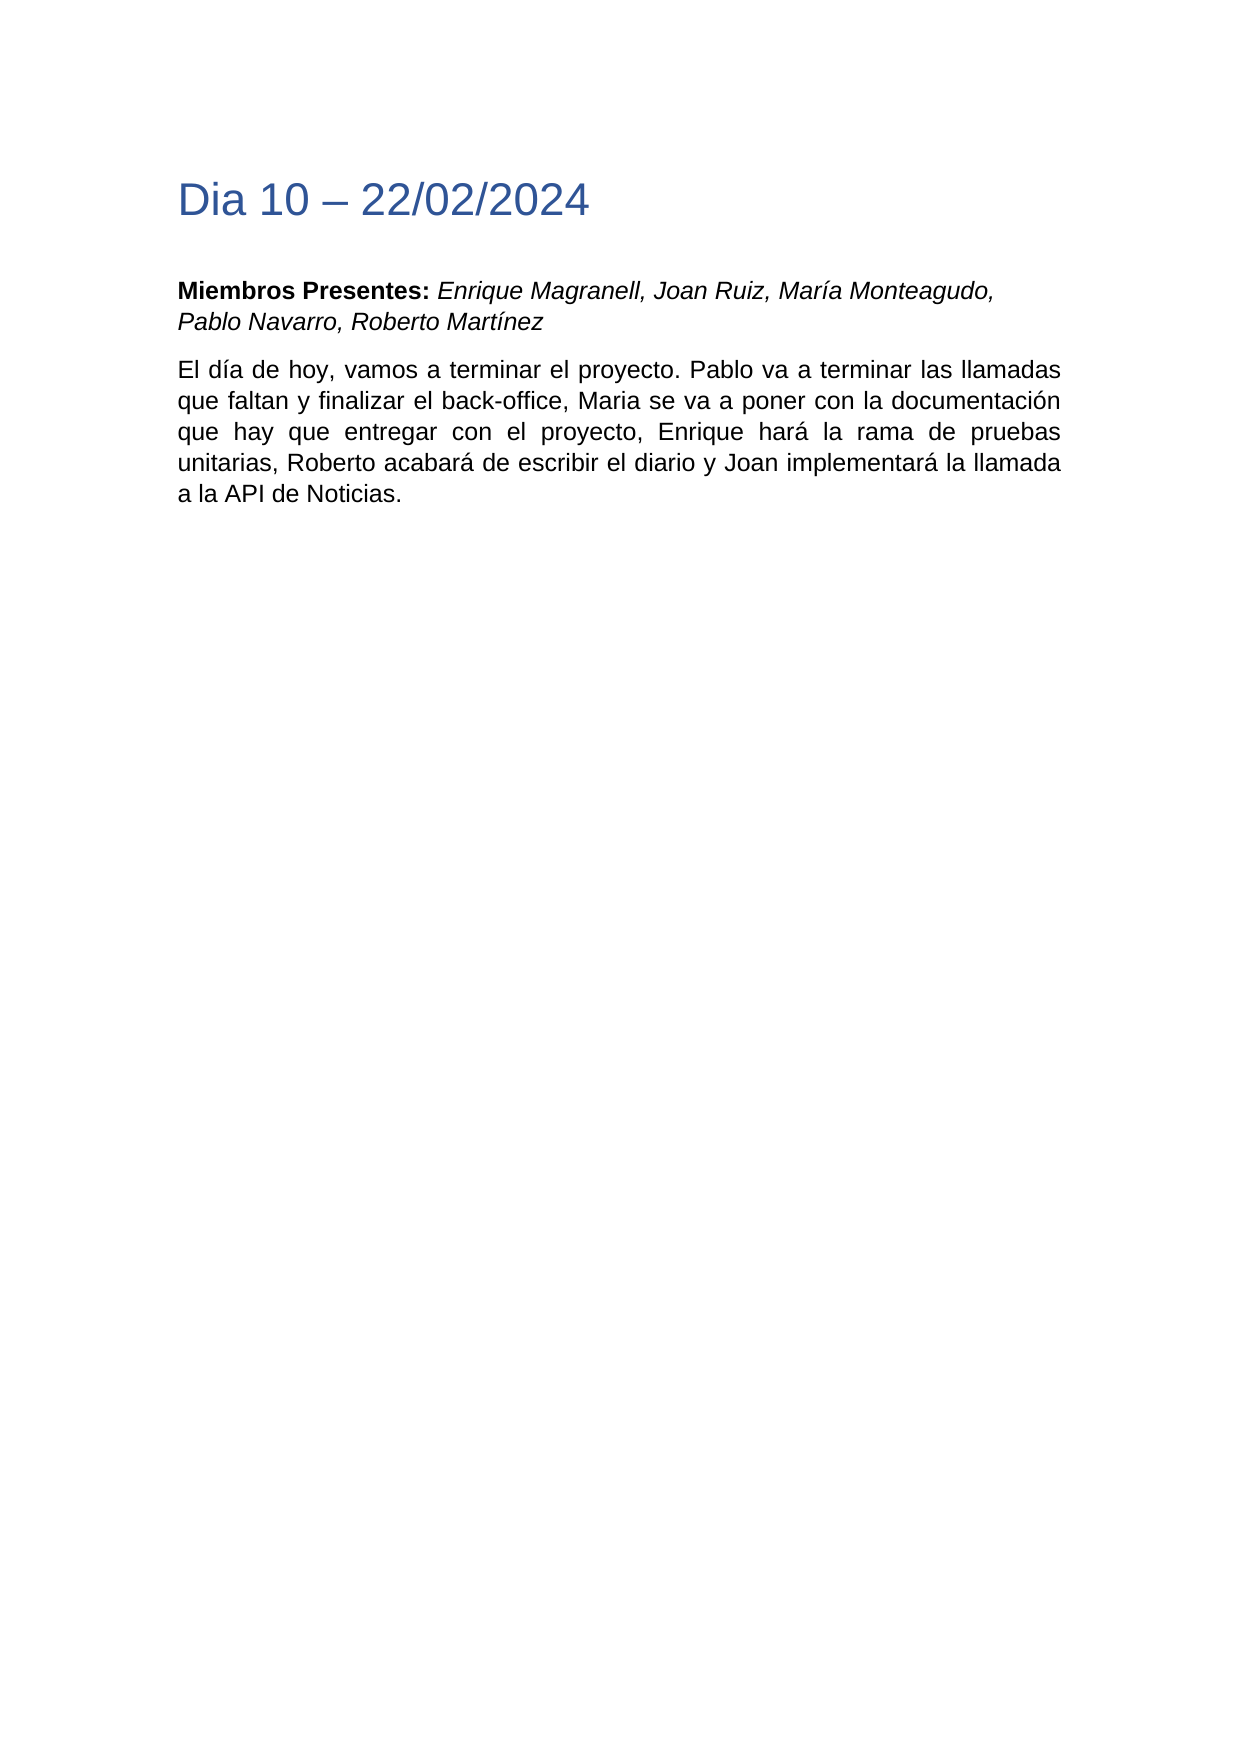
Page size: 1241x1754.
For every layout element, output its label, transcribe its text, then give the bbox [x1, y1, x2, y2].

text El día de hoy, vamos a terminar el proyecto. Pablo va a terminar las llamadas que faltan y finalizar el back-office, Maria se va a poner con la documentación que hay que entregar con el proyecto, Enrique hará la rama de pruebas unitarias, Roberto acabará de escribir el diario y Joan implementará la llamada a la API de Noticias. [177, 355, 1063, 508]
text Miembros Presentes: Enrique Magranell, Joan Ruiz, María Monteagudo, Pablo Navarro, Roberto Martínez [177, 276, 1063, 336]
subtitle Dia 10 – 22/02/2024 [177, 173, 1063, 225]
